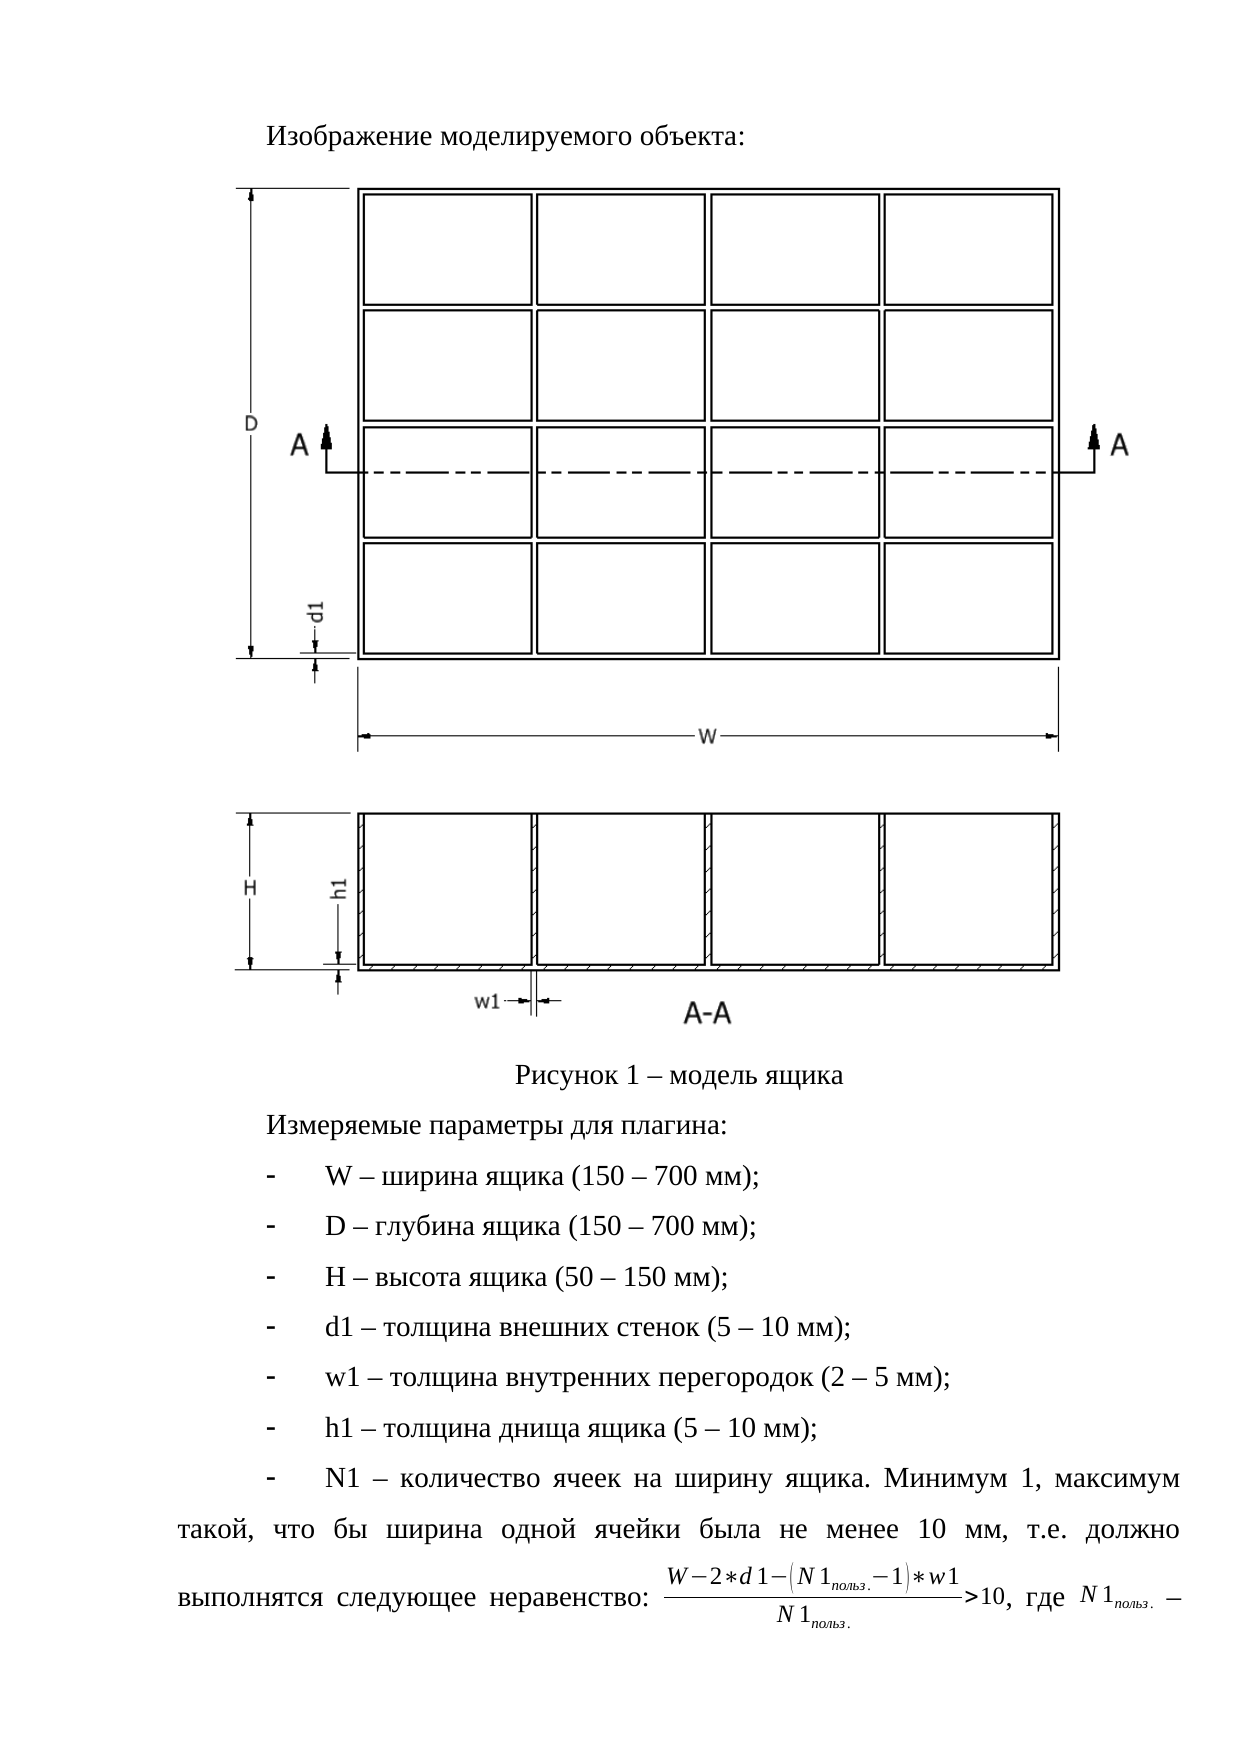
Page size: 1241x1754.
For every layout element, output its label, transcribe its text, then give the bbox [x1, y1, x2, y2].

picture [226, 168, 1133, 1041]
text Изображение моделируемого объекта: [177, 118, 1181, 152]
text Рисунок 1 – модель ящика [177, 1057, 1181, 1091]
list H – высота ящика (50 – 150 мм); [177, 1259, 1181, 1292]
list d1 – толщина внешних стенок (5 – 10 мм); [177, 1309, 1181, 1343]
list w1 – толщина внутренних перегородок (2 – 5 мм); [177, 1359, 1181, 1393]
list D – глубина ящика (150 – 700 мм); [177, 1208, 1181, 1242]
text Измеряемые параметры для плагина: [177, 1107, 1181, 1141]
list W – ширина ящика (150 – 700 мм); [177, 1158, 1181, 1191]
list h1 – толщина днища ящика (5 – 10 мм); [177, 1410, 1181, 1443]
